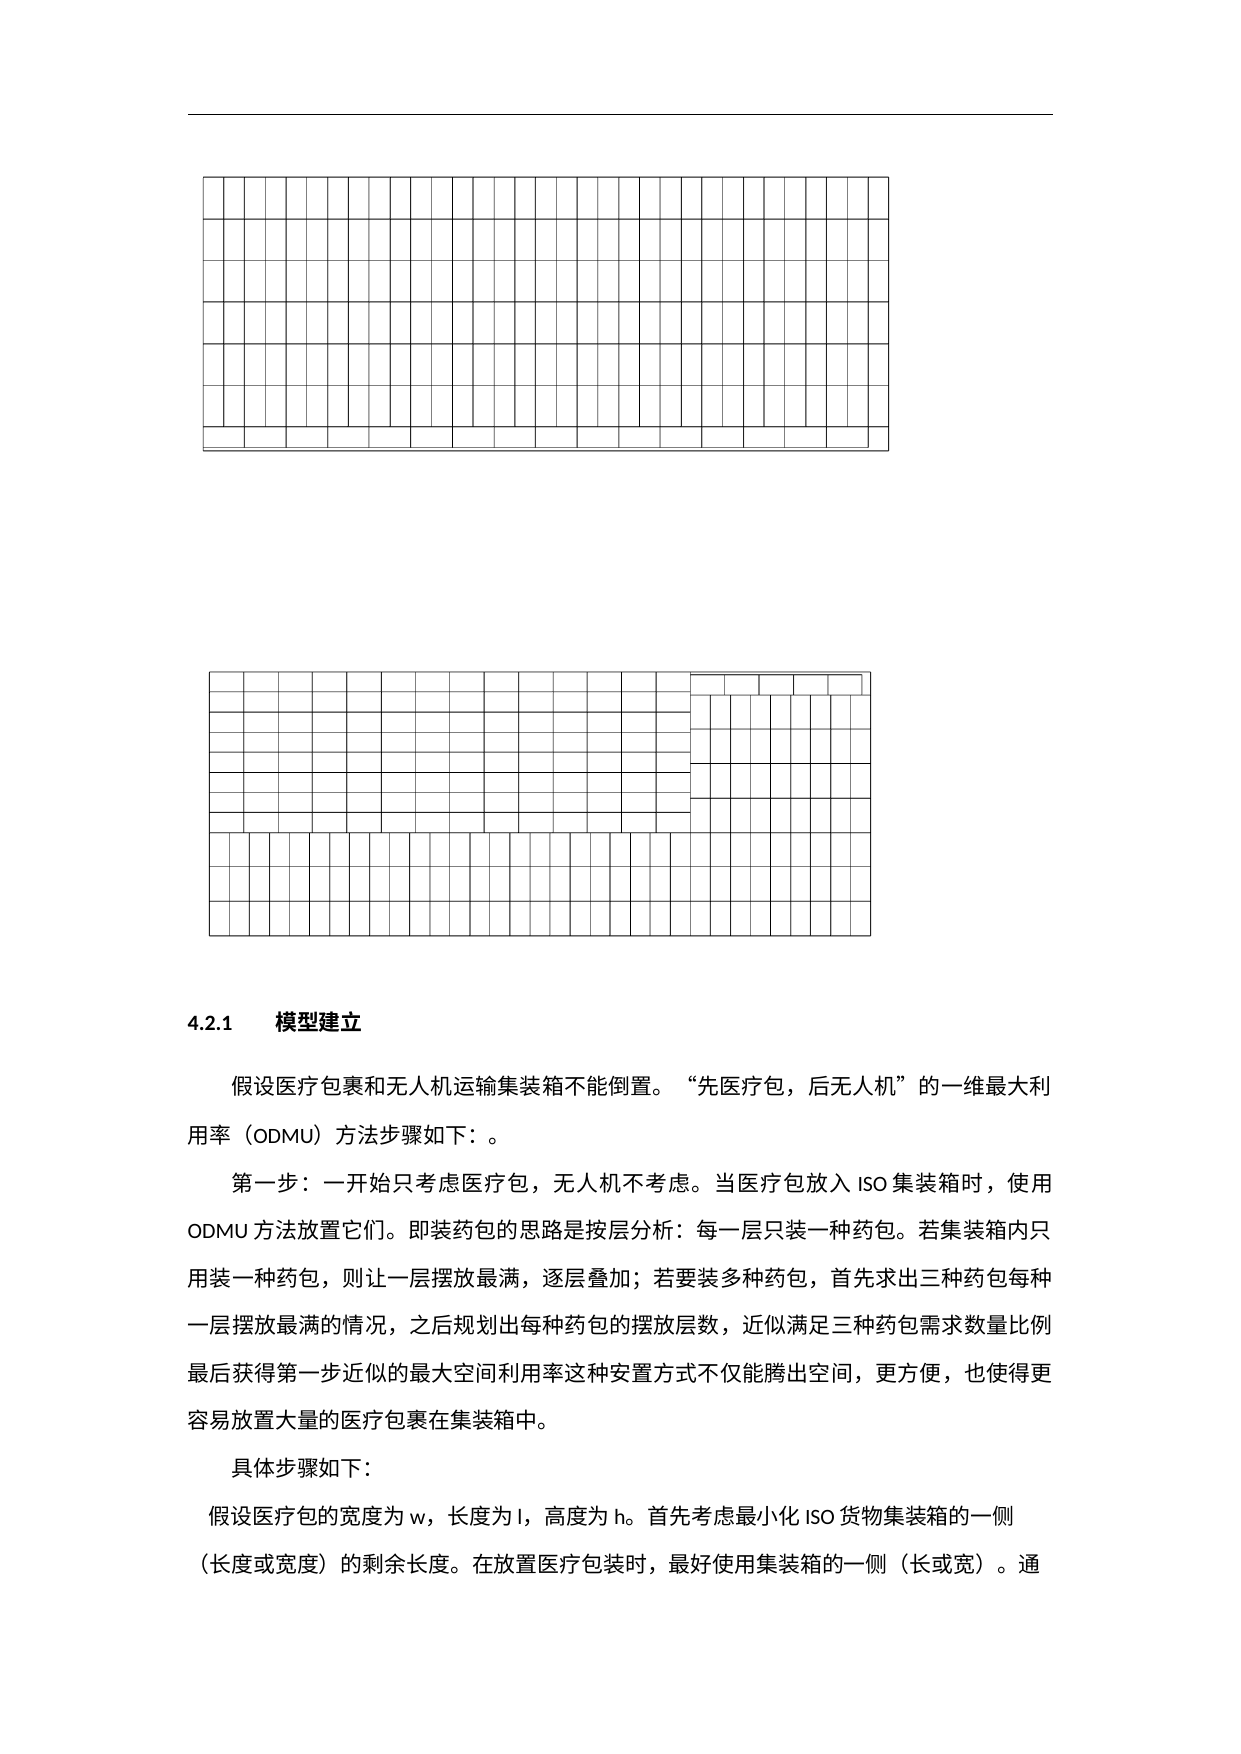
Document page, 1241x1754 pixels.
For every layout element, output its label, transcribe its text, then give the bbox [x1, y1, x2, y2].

text 假设医疗包裹和无人机运输集装箱不能倒置。“先医疗包，后无人机”的一维最大利用率（ODMU）方法步骤如下：。 [187, 1069, 1053, 1150]
picture [187, 162, 905, 469]
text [187, 162, 1053, 974]
text 第一步：一开始只考虑医疗包，无人机不考虑。当医疗包放入ISO集装箱时，使用ODMU方法放置它们。即装药包的思路是按层分析：每一层只装一种药包。若集装箱内只用装一种药包，则让一层摆放最满，逐层叠加；若要装多种药包，首先求出三种药包每种一层摆放最满的情况，之后规划出每种药包的摆放层数，近似满足三种药包需求数量比例，最后获得第一步近似的最大空间利用率这种安置方式不仅能腾出空间，更方便，也使得更容易放置大量的医疗包裹在集装箱中。 [187, 1166, 1053, 1435]
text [187, 1499, 1053, 1578]
subtitle 模型建立 [187, 1004, 1053, 1037]
text 具体步骤如下： [187, 1451, 1053, 1483]
picture [187, 649, 892, 954]
